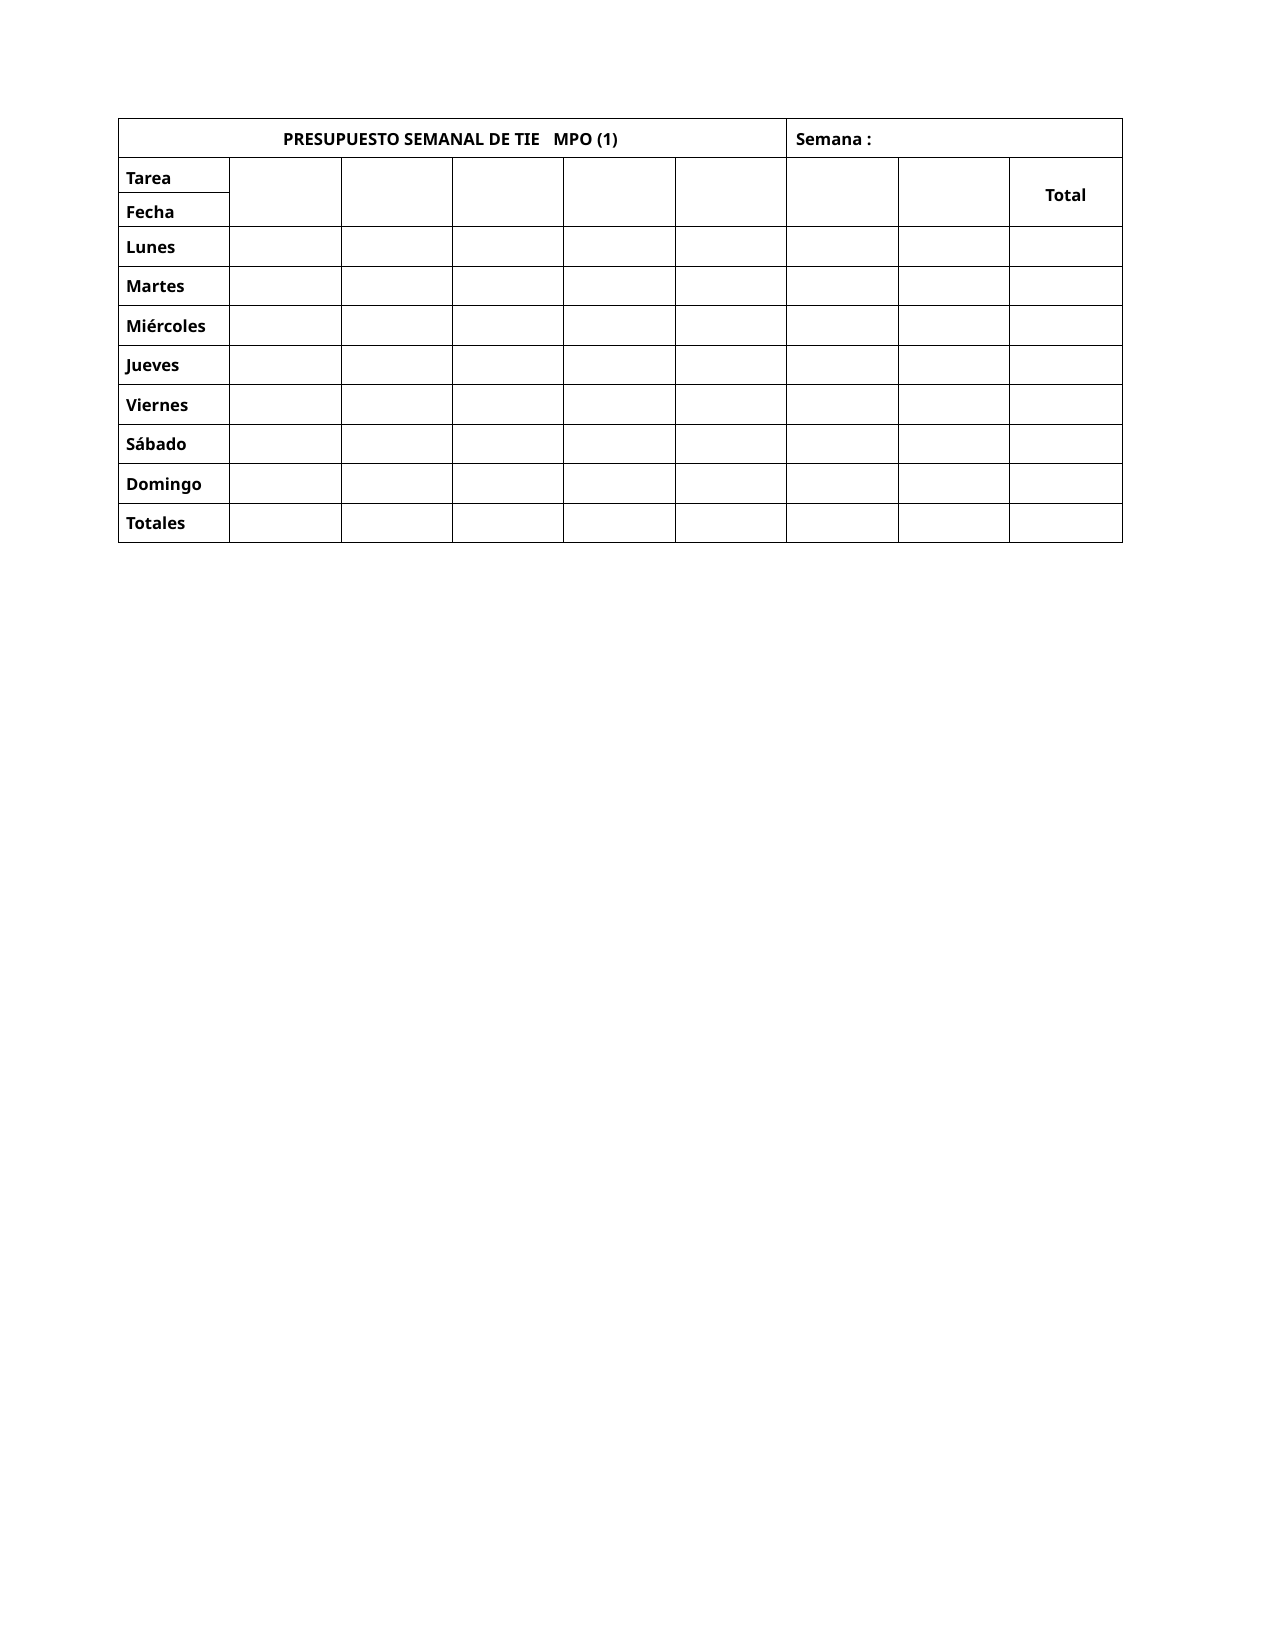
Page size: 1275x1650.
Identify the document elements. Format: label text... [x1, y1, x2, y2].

table_header PRESUPUESTO SEMANAL DE TIE [230, 119, 564, 157]
table_cell [899, 385, 1009, 423]
table_cell [342, 385, 452, 423]
table_cell [899, 158, 1009, 226]
table_cell [453, 385, 563, 423]
table_cell [787, 346, 898, 384]
table_cell [230, 227, 341, 266]
table_header MPO (1) [564, 119, 786, 157]
table_cell [787, 464, 898, 502]
table_cell [342, 227, 452, 266]
table_cell [899, 504, 1009, 542]
table_cell [1010, 425, 1122, 463]
table_cell Viernes [119, 385, 229, 423]
table_cell [564, 504, 675, 542]
table_cell [230, 306, 341, 344]
table_cell [342, 267, 452, 305]
table_cell [787, 306, 898, 344]
table_cell [230, 504, 341, 542]
table_cell [453, 346, 563, 384]
table_cell Miércoles [119, 306, 229, 344]
table_cell [453, 425, 563, 463]
table_cell [899, 425, 1009, 463]
table_cell [676, 385, 786, 423]
table_cell [453, 464, 563, 502]
table_cell [453, 267, 563, 305]
table_cell [787, 385, 898, 423]
table_cell [676, 504, 786, 542]
table_cell [1010, 464, 1122, 502]
table_header [898, 119, 1122, 157]
table_cell [899, 464, 1009, 502]
table_cell [564, 158, 675, 226]
table_cell [342, 158, 452, 226]
table_cell [676, 267, 786, 305]
table_cell [230, 464, 341, 502]
table_cell [342, 504, 452, 542]
table_cell Sábado [119, 425, 229, 463]
table_cell [342, 306, 452, 344]
table_cell [230, 425, 341, 463]
table_cell [899, 227, 1009, 266]
table_cell [564, 346, 675, 384]
table_cell [564, 425, 675, 463]
table_cell Total [1010, 158, 1122, 226]
table_cell [676, 425, 786, 463]
table_cell [342, 346, 452, 384]
table_cell [787, 158, 898, 226]
table_cell [676, 306, 786, 344]
table_cell [1010, 346, 1122, 384]
table_cell [230, 158, 341, 226]
table_cell [1010, 227, 1122, 266]
table_cell Jueves [119, 346, 229, 384]
table_cell [676, 346, 786, 384]
table_cell [230, 346, 341, 384]
table_cell [453, 158, 563, 226]
table_cell [899, 306, 1009, 344]
table_cell [787, 504, 898, 542]
table_cell [676, 227, 786, 266]
table_cell [453, 306, 563, 344]
table_cell [676, 158, 786, 226]
table_header [119, 119, 229, 157]
table_cell [1010, 504, 1122, 542]
table_cell [899, 346, 1009, 384]
table_cell [564, 267, 675, 305]
table_cell [564, 306, 675, 344]
table_cell [899, 267, 1009, 305]
table_cell [1010, 267, 1122, 305]
table_cell [1010, 385, 1122, 423]
table_cell [1010, 306, 1122, 344]
table_cell [230, 267, 341, 305]
table_cell [676, 464, 786, 502]
table_cell [342, 464, 452, 502]
table_cell Fecha [119, 193, 229, 226]
table_header Semana : [787, 119, 898, 157]
table_cell [564, 385, 675, 423]
table_cell Totales [119, 504, 229, 542]
table_cell [453, 504, 563, 542]
table_cell [787, 227, 898, 266]
table_cell Lunes [119, 227, 229, 266]
table_cell [453, 227, 563, 266]
table_cell [787, 425, 898, 463]
table_cell Domingo [119, 464, 229, 502]
table_cell Tarea [119, 158, 229, 192]
table_cell Martes [119, 267, 229, 305]
table_cell [564, 464, 675, 502]
table_cell [787, 267, 898, 305]
table_cell [564, 227, 675, 266]
table_cell [230, 385, 341, 423]
table_cell [342, 425, 452, 463]
